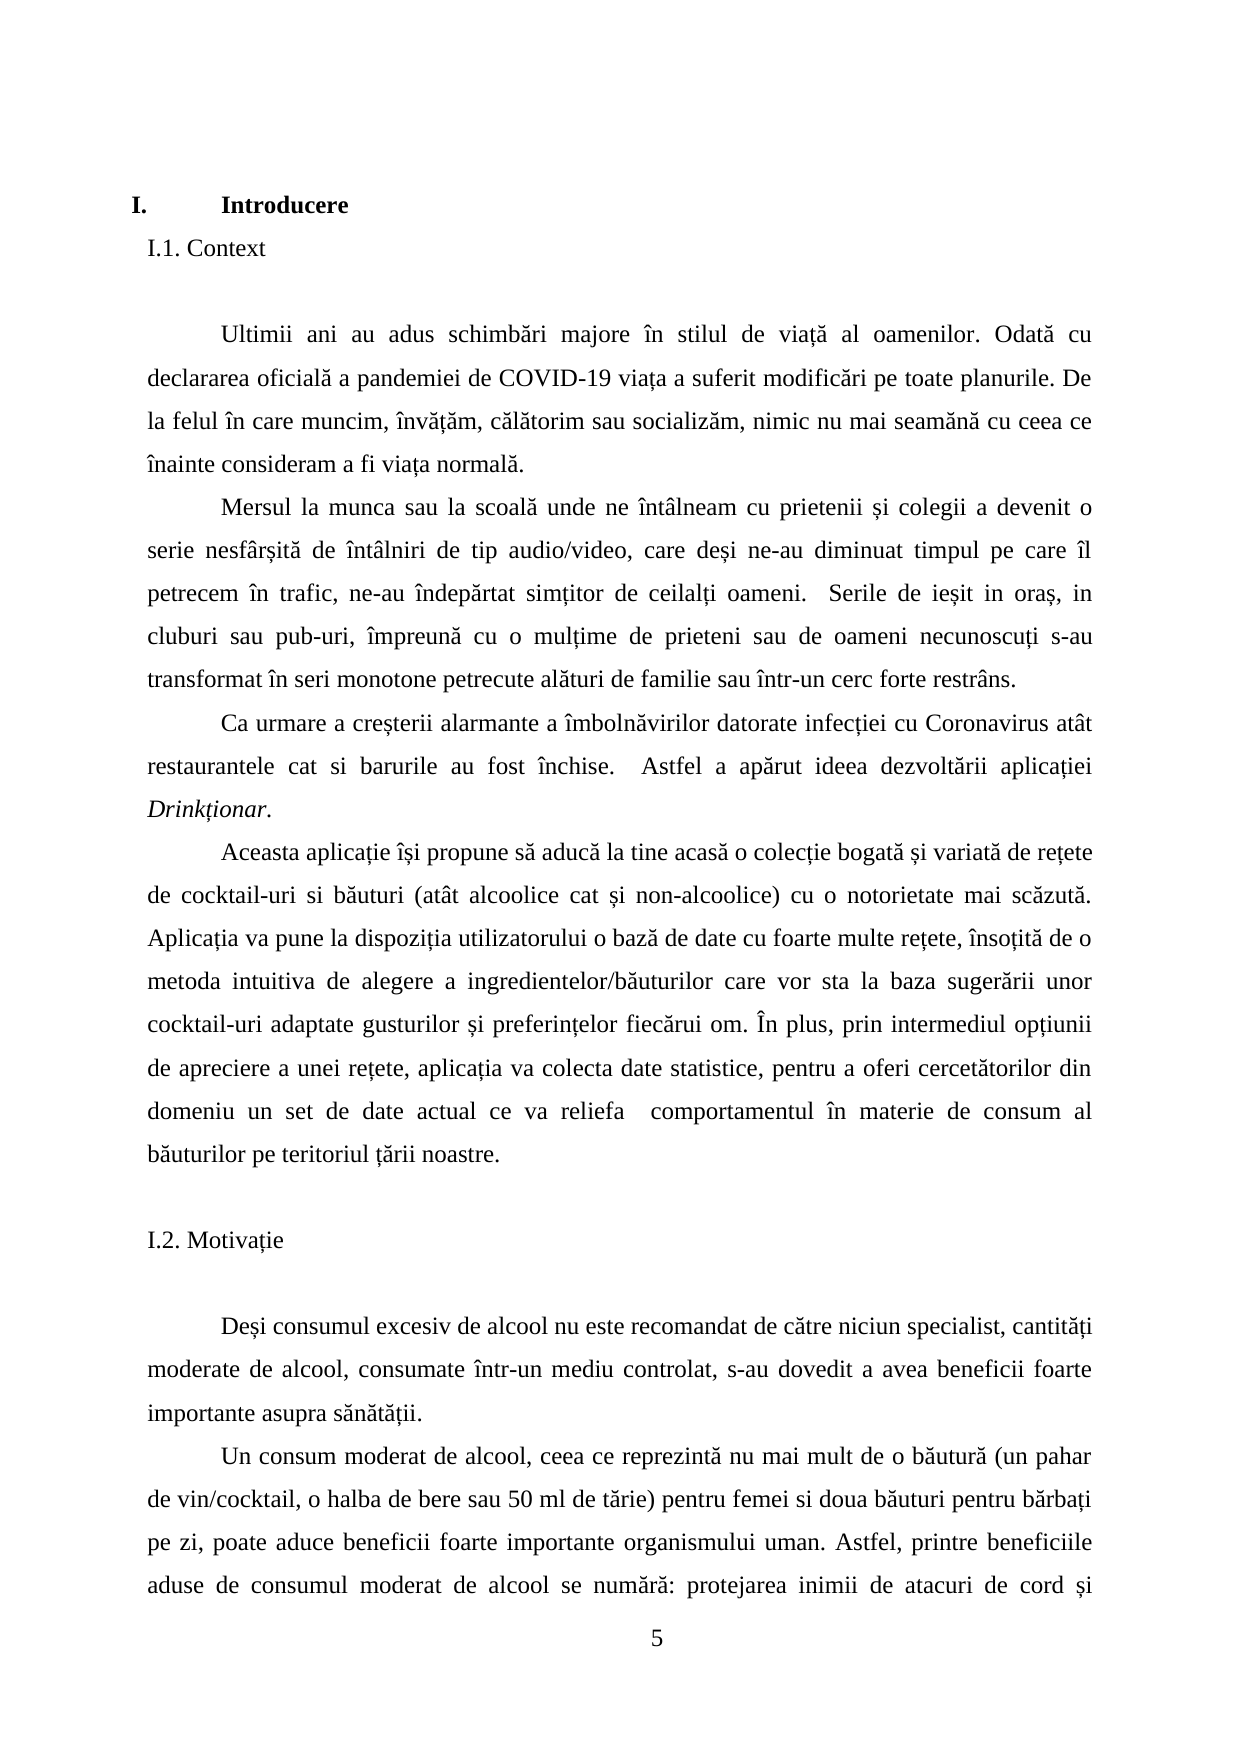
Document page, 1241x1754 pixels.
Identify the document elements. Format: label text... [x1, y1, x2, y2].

text Deși consumul excesiv de alcool nu este recomandat de către niciun specialist, cantități moderate de alcool, consumate într-un mediu controlat, s-au dovedit a avea beneficii foarte importante asupra sănătății. [147, 1311, 1093, 1426]
subtitle I.2. Motivație [147, 1225, 1093, 1254]
subtitle I.1. Context [147, 233, 1093, 262]
text Ca urmare a creșterii alarmante a îmbolnăvirilor datorate infecției cu Coronavirus atât restaurantele cat si barurile au fost închise. Astfel a apărut ideea dezvoltării aplicației Drinkționar. [147, 708, 1093, 823]
subtitle Introducere [147, 190, 1093, 219]
text Mersul la munca sau la scoală unde ne întâlneam cu prietenii și colegii a devenit o serie nesfârșită de întâlniri de tip audio/video, care deși ne-au diminuat timpul pe care îl petrecem în trafic, ne-au îndepărtat simțitor de ceilalți oameni. Serile de ieșit in oraș, in cluburi sau pub-uri, împreună cu o mulțime de prieteni sau de oameni necunoscuți s-au transformat în seri monotone petrecute alături de familie sau într-un cerc forte restrâns. [147, 492, 1093, 693]
text Ultimii ani au adus schimbări majore în stilul de viață al oamenilor. Odată cu declararea oficială a pandemiei de COVID-19 viața a suferit modificări pe toate planurile. De la felul în care muncim, învățăm, călătorim sau socializăm, nimic nu mai seamănă cu ceea ce înainte consideram a fi viața normală. [147, 319, 1093, 478]
text Aceasta aplicație își propune să aducă la tine acasă o colecție bogată și variată de rețete de cocktail-uri si băuturi (atât alcoolice cat și non-alcoolice) cu o notorietate mai scăzută. Aplicația va pune la dispoziția utilizatorului o bază de date cu foarte multe rețete, însoțită de o metoda intuitiva de alegere a ingredientelor/băuturilor care vor sta la baza sugerării unor cocktail-uri adaptate gusturilor și preferințelor fiecărui om. În plus, prin intermediul opțiunii de apreciere a unei rețete, aplicația va colecta date statistice, pentru a oferi cercetătorilor din domeniu un set de date actual ce va reliefa comportamentul în materie de consum al băuturilor pe teritoriul țării noastre. [147, 837, 1093, 1168]
